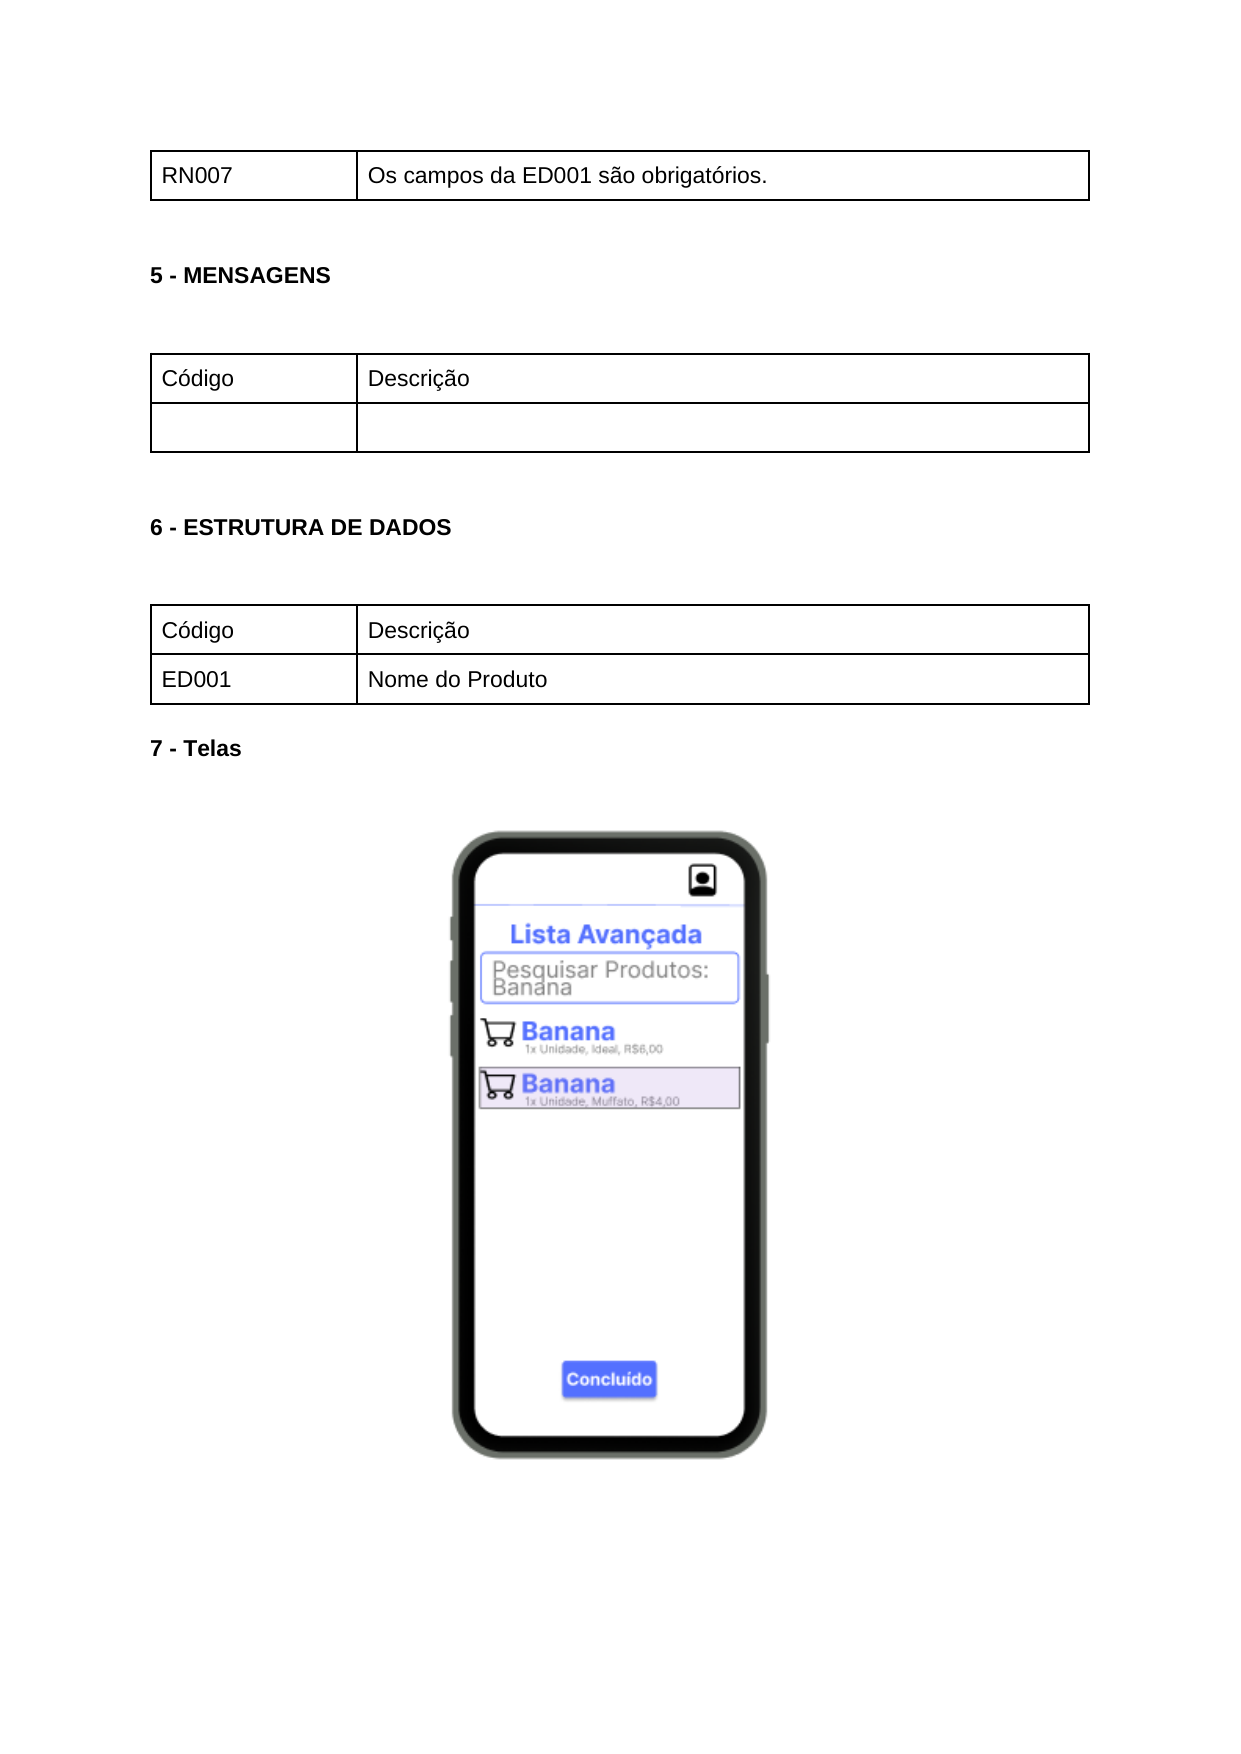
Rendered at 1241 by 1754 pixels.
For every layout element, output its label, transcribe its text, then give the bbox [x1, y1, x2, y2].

table_header Código [152, 355, 356, 402]
table_header Código [152, 606, 356, 653]
text 5 - MENSAGENS [150, 262, 1090, 288]
picture [410, 795, 830, 1508]
table_cell [152, 404, 356, 451]
table_cell Nome do Produto [358, 655, 1088, 703]
table_cell ED001 [152, 655, 356, 703]
table_cell RN007 [152, 152, 356, 199]
table_header Descrição [358, 606, 1088, 653]
table_cell [358, 404, 1088, 451]
table_header Descrição [358, 355, 1088, 402]
text 6 - ESTRUTURA DE DADOS [150, 513, 1090, 540]
table_cell Os campos da ED001 são obrigatórios. [358, 152, 1088, 199]
text 7 - Telas [150, 735, 1090, 761]
